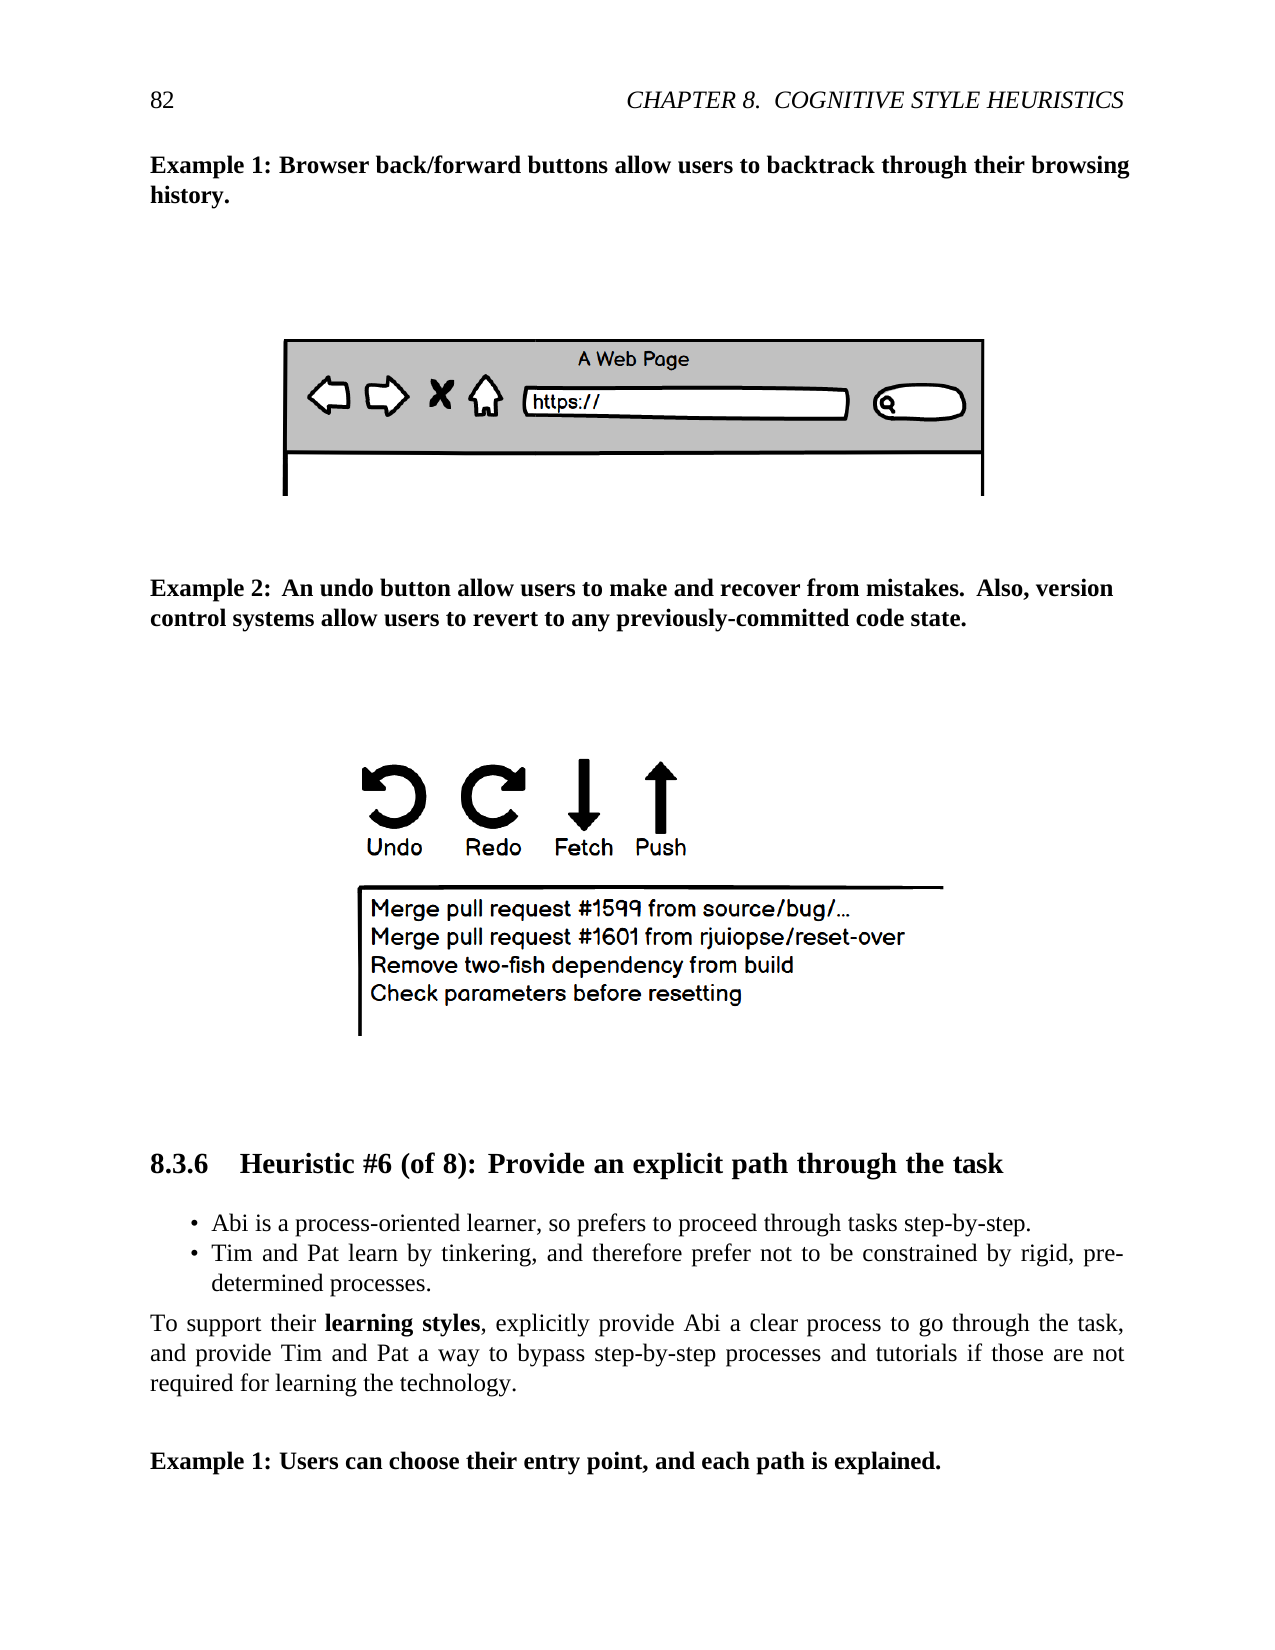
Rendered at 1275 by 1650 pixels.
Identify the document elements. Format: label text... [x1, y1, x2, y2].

picture [282, 339, 985, 496]
text Example 1: Browser back/forward buttons allow users to backtrack through their browsing history. [150, 150, 1168, 209]
text Example 1: Users can choose their entry point, and each path is explained. [150, 1446, 1223, 1475]
text Example 2: An undo button allow users to make and recover from mistakes. Also, version control systems allow users to revert to any previously-committed code state. [150, 573, 1168, 632]
picture [357, 758, 944, 1036]
list Tim and Pat learn by tinkering, and therefore prefer not to be constrained by rigid, pre- determined processes. [190, 1238, 1125, 1297]
text To support their learning styles, explicitly provide Abi a clear process to go through the task, and provide Tim and Pat a way to bypass step-by-step processes and tutorials if those are not required for learning the technology. [150, 1308, 1125, 1397]
list Abi is a process-oriented learner, so prefers to proceed through tasks step-by-step. [190, 1208, 1223, 1237]
subtitle Heuristic #6 (of 8): Provide an explicit path through the task [150, 1147, 1223, 1180]
